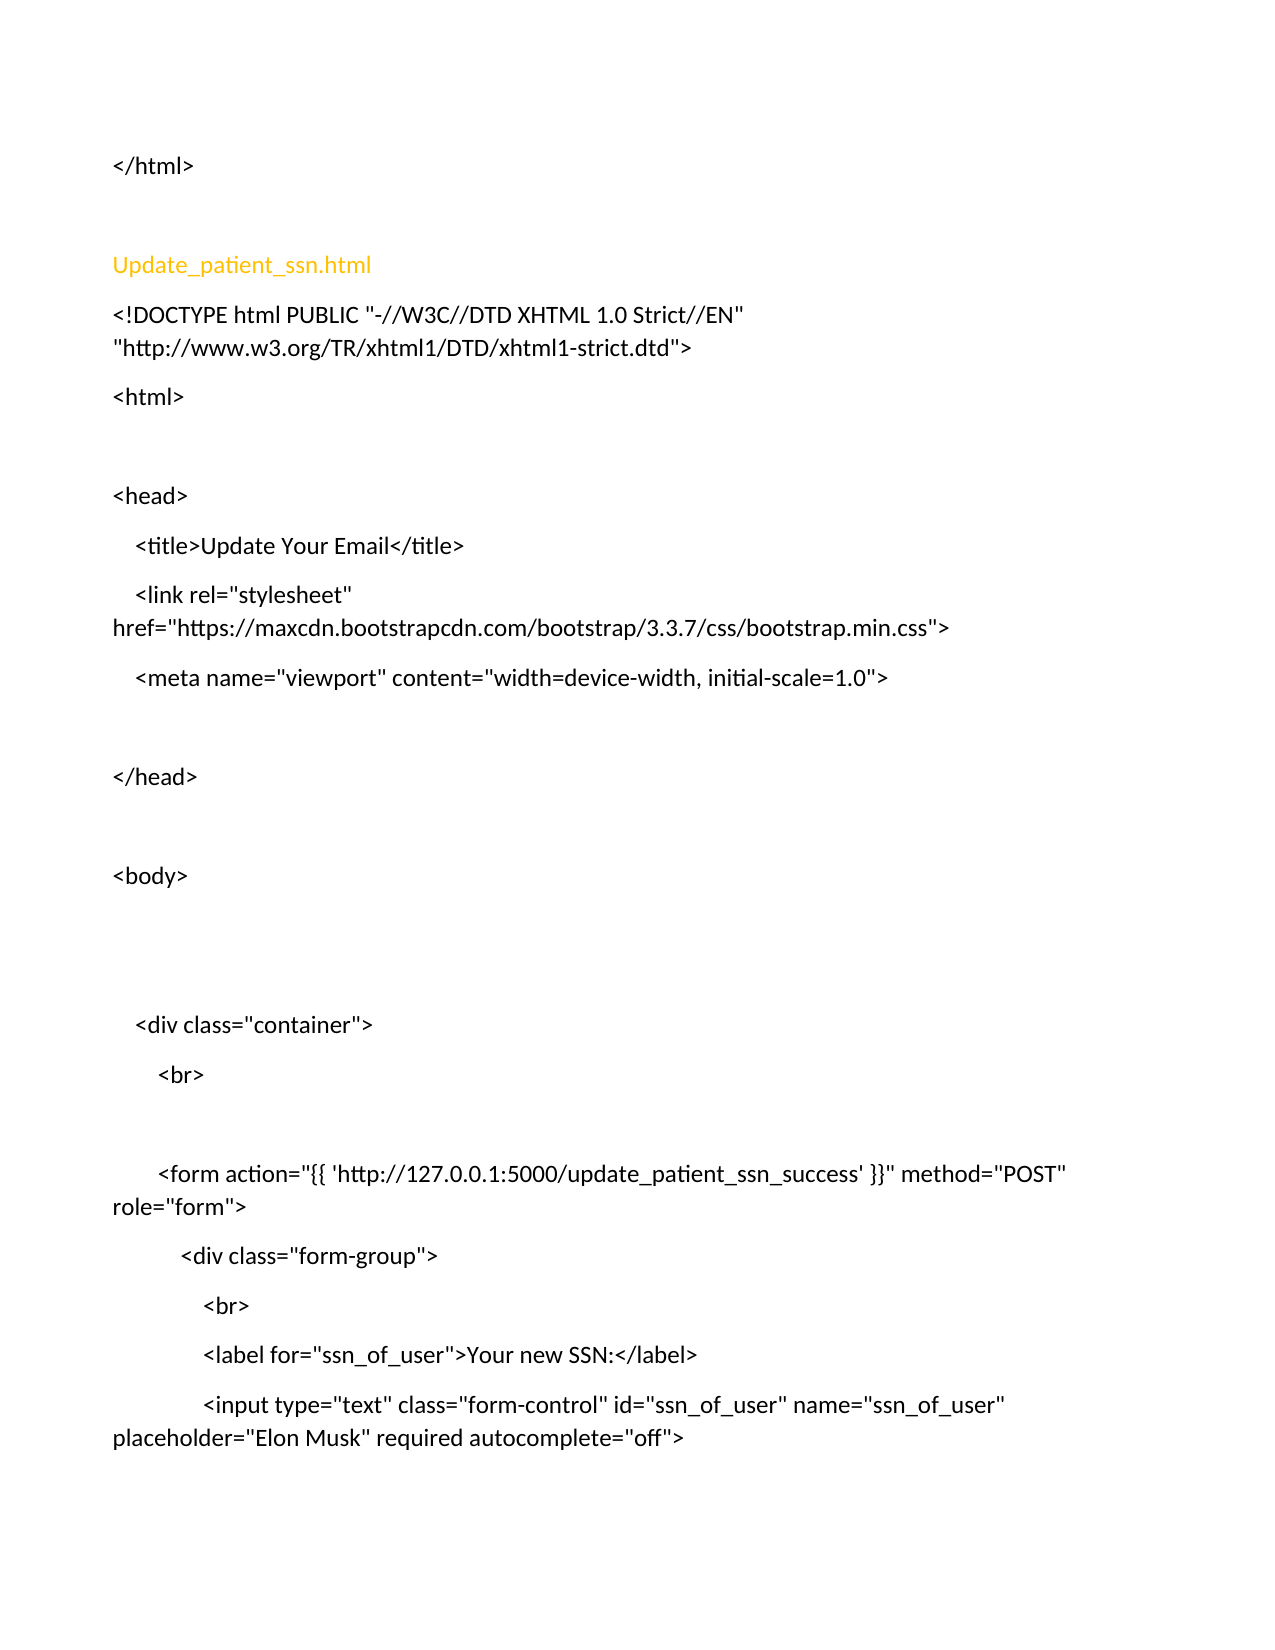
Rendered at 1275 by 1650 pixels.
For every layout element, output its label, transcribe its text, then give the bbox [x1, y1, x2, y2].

text <!DOCTYPE html PUBLIC "-//W3C//DTD XHTML 1.0 Strict//EN" "http://www.w3.org/TR/xhtml1/DTD/xhtml1-strict.dtd"> [112, 299, 1162, 362]
text <br> [112, 1290, 1162, 1321]
text </html> [112, 150, 1162, 181]
text <div class="form-group"> [112, 1240, 1162, 1271]
text <br> [112, 1059, 1162, 1089]
text <form action="{{ 'http://127.0.0.1:5000/update_patient_ssn_success' }}" method="POST" role="form"> [112, 1158, 1162, 1221]
text <html> [112, 381, 1162, 412]
text <title>Update Your Email</title> [112, 530, 1162, 561]
text <label for="ssn_of_user">Your new SSN:</label> [112, 1339, 1162, 1370]
text <link rel="stylesheet" href="https://maxcdn.bootstrapcdn.com/bootstrap/3.3.7/css/bootstrap.min.css"> [112, 579, 1162, 643]
text <input type="text" class="form-control" id="ssn_of_user" name="ssn_of_user" placeholder="Elon Musk" required autocomplete="off"> [112, 1389, 1162, 1453]
text <div class="container"> [112, 1009, 1162, 1040]
text <meta name="viewport" content="width=device-width, initial-scale=1.0"> [112, 662, 1162, 693]
text </head> [112, 761, 1162, 792]
text <body> [112, 860, 1162, 891]
text Update_patient_ssn.html [112, 249, 1162, 280]
text <head> [112, 480, 1162, 511]
